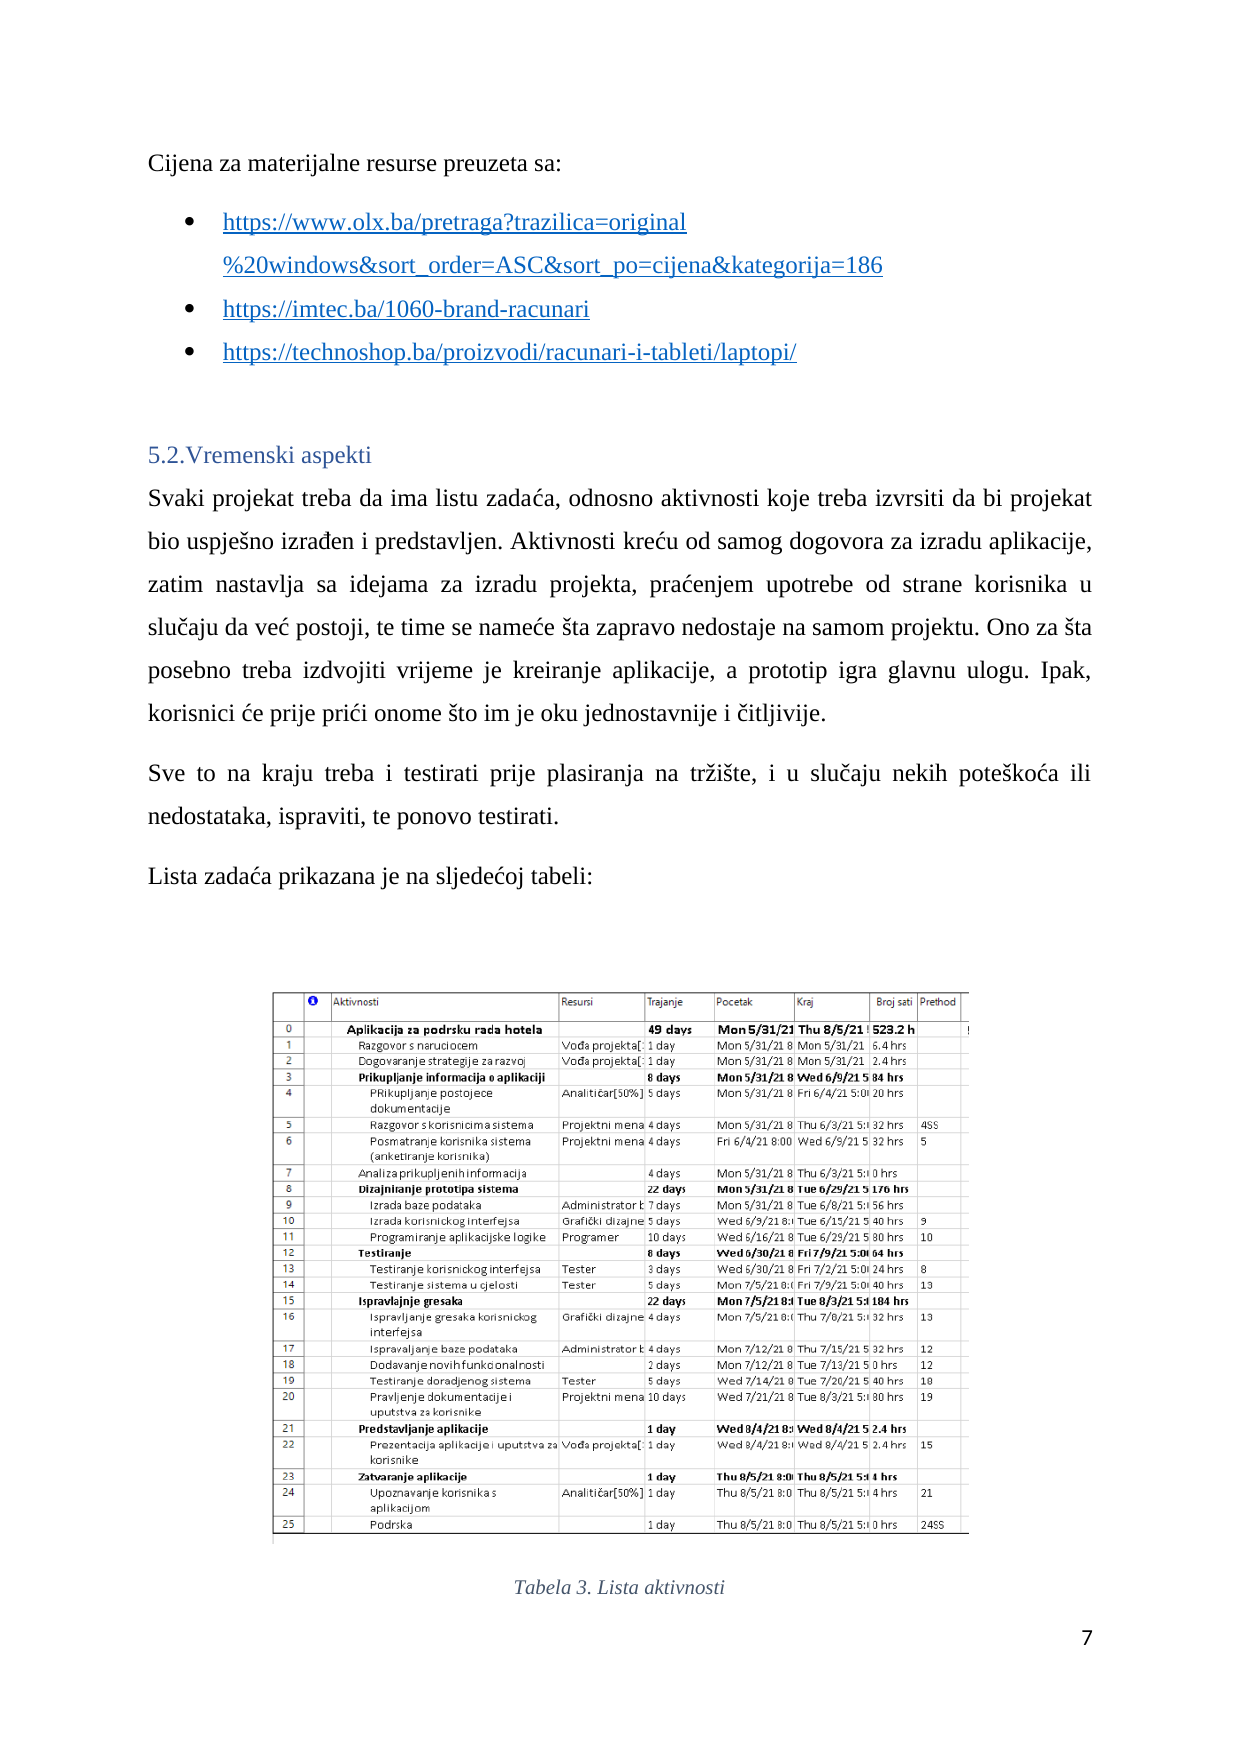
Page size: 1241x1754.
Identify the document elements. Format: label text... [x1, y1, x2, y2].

list https://technoshop.ba/proizvodi/racunari-i-tableti/laptopi/ [185, 337, 1093, 366]
text Svaki projekat treba da ima listu zadaća, odnosno aktivnosti koje treba izvrsiti da bi projekat bio uspješno izrađen i predstavljen. Aktivnosti kreću od samog dogovora za izradu aplikacije, zatim nastavlja sa idejama za izradu projekta, praćenjem upotrebe od strane korisnika u slučaju da već postoji, te time se nameće šta zapravo nedostaje na samom projektu. Ono za šta posebno treba izdvojiti vrijeme je kreiranje aplikacije, a prototip igra glavnu ulogu. Ipak, korisnici će prije prići onome što im je oku jednostavnije i čitljivije. [148, 483, 1093, 727]
picture [270, 992, 969, 1544]
subtitle 5.2.Vremenski aspekti [148, 440, 1093, 468]
list https://www.olx.ba/pretraga?trazilica=original%20windows&sort_order=ASC&sort_po=cijena&kategorija=186 [185, 207, 1093, 279]
text Cijena za materijalne resurse preuzeta sa: [148, 148, 1093, 176]
list https://imtec.ba/1060-brand-racunari [185, 294, 1093, 322]
text Sve to na kraju treba i testirati prije plasiranja na tržište, i u slučaju nekih poteškoća ili nedostataka, ispraviti, te ponovo testirati. [148, 758, 1093, 830]
text Lista zadaća prikazana je na sljedećoj tabeli: [148, 861, 1093, 890]
